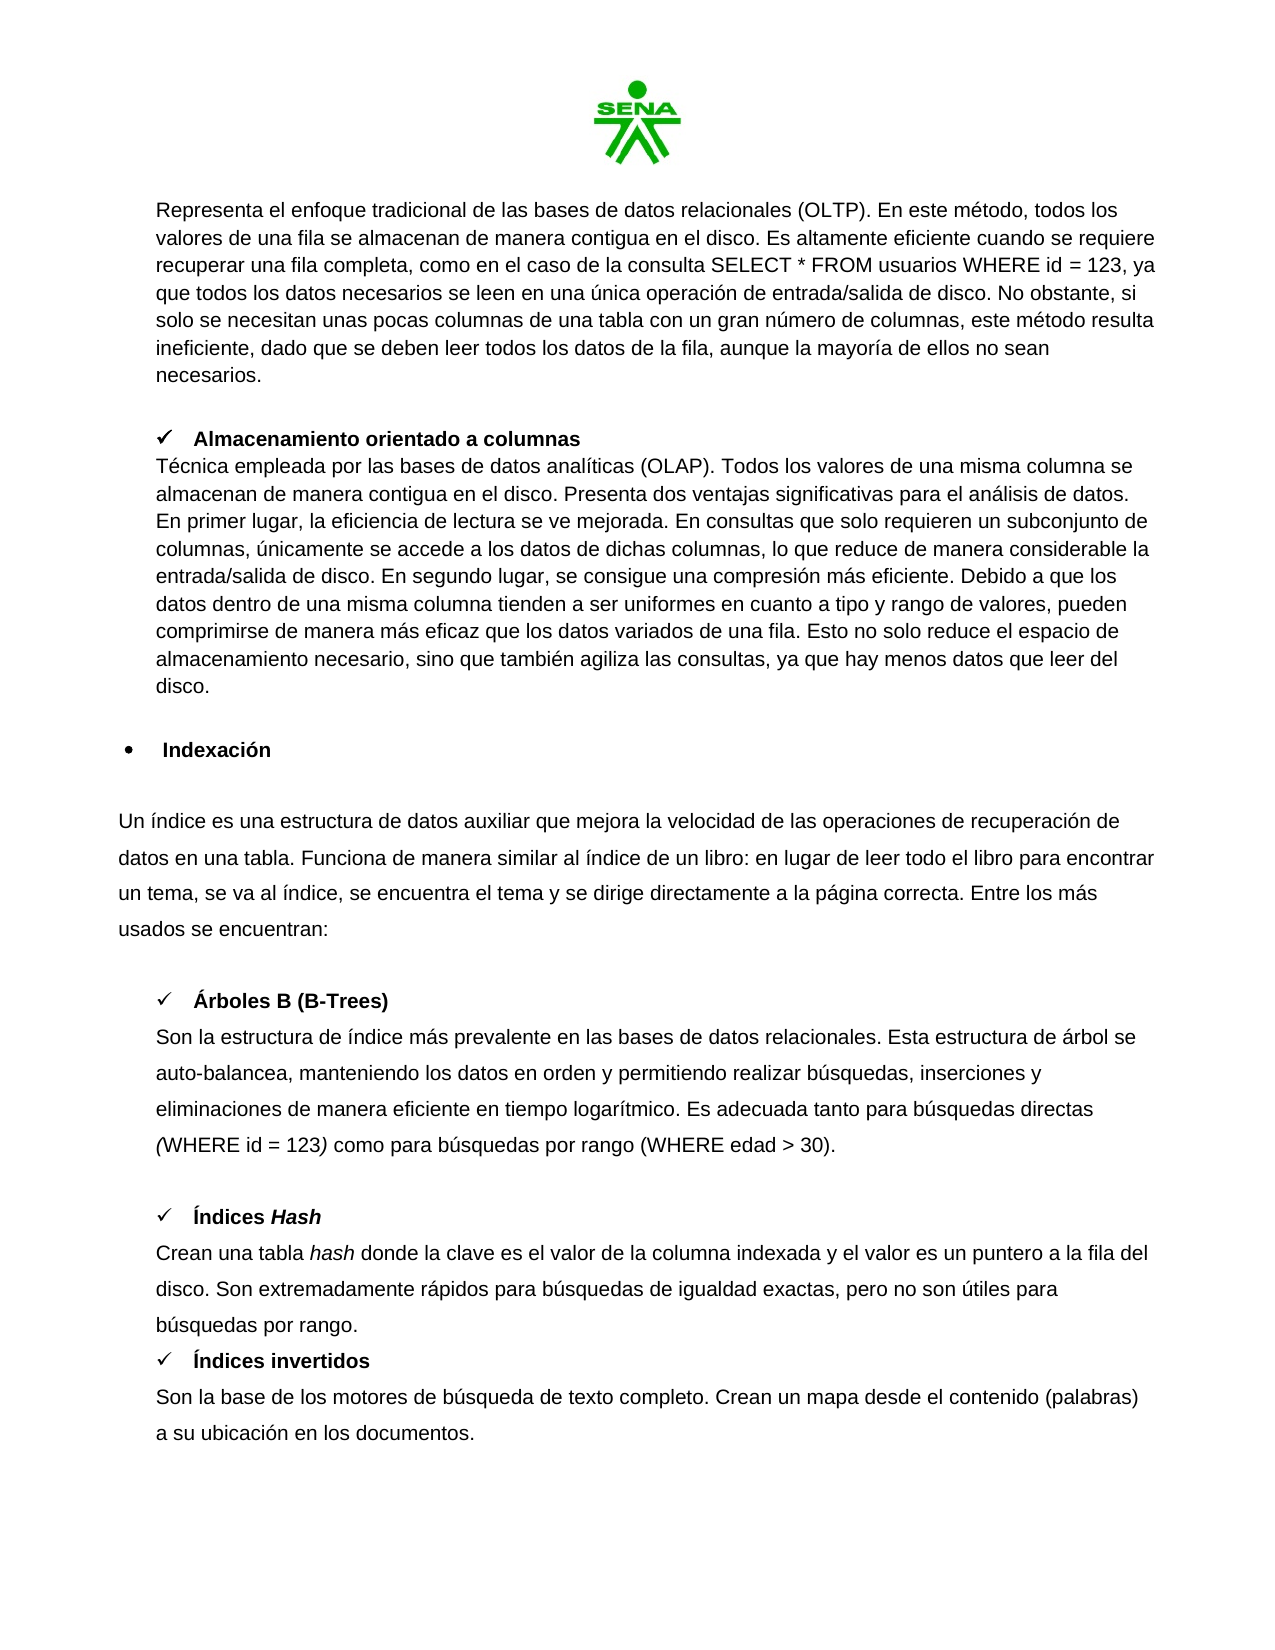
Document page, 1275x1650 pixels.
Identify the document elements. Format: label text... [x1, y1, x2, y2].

list Índices invertidos [156, 1349, 1157, 1373]
list Árboles B (B-Trees) [156, 989, 1157, 1013]
picture [588, 75, 687, 172]
text Un índice es una estructura de datos auxiliar que mejora la velocidad de las operaciones de recuperación de datos en una tabla. Funciona de manera similar al índice de un libro: en lugar de leer todo el libro para encontrar un tema, se va al índice, se encuentra el tema y se dirige directamente a la página correcta. Entre los más usados se encuentran: [118, 809, 1157, 941]
text Son la base de los motores de búsqueda de texto completo. Crean un mapa desde el contenido (palabras) a su ubicación en los documentos. [156, 1385, 1157, 1444]
text Crean una tabla hash donde la clave es el valor de la columna indexada y el valor es un puntero a la fila del disco. Son extremadamente rápidos para búsquedas de igualdad exactas, pero no son útiles para búsquedas por rango. [156, 1241, 1157, 1337]
list Índices Hash [156, 1205, 1157, 1229]
list Almacenamiento orientado a columnas [156, 426, 1157, 450]
text Técnica empleada por las bases de datos analíticas (OLAP). Todos los valores de una misma columna se almacenan de manera contigua en el disco. Presenta dos ventajas significativas para el análisis de datos. En primer lugar, la eficiencia de lectura se ve mejorada. En consultas que solo requieren un subconjunto de columnas, únicamente se accede a los datos de dichas columnas, lo que reduce de manera considerable la entrada/salida de disco. En segundo lugar, se consigue una compresión más eficiente. Debido a que los datos dentro de una misma columna tienden a ser uniformes en cuanto a tipo y rango de valores, pueden comprimirse de manera más eficaz que los datos variados de una fila. Esto no solo reduce el espacio de almacenamiento necesario, sino que también agiliza las consultas, ya que hay menos datos que leer del disco. [156, 454, 1157, 698]
text Son la estructura de índice más prevalente en las bases de datos relacionales. Esta estructura de árbol se auto-balancea, manteniendo los datos en orden y permitiendo realizar búsquedas, inserciones y eliminaciones de manera eficiente en tiempo logarítmico. Es adecuada tanto para búsquedas directas (WHERE id = 123) como para búsquedas por rango (WHERE edad > 30). [156, 1025, 1157, 1157]
list Indexación [125, 737, 1157, 761]
text Representa el enfoque tradicional de las bases de datos relacionales (OLTP). En este método, todos los valores de una fila se almacenan de manera contigua en el disco. Es altamente eficiente cuando se requiere recuperar una fila completa, como en el caso de la consulta SELECT * FROM usuarios WHERE id = 123, ya que todos los datos necesarios se leen en una única operación de entrada/salida de disco. No obstante, si solo se necesitan unas pocas columnas de una tabla con un gran número de columnas, este método resulta ineficiente, dado que se deben leer todos los datos de la fila, aunque la mayoría de ellos no sean necesarios. [156, 198, 1157, 387]
